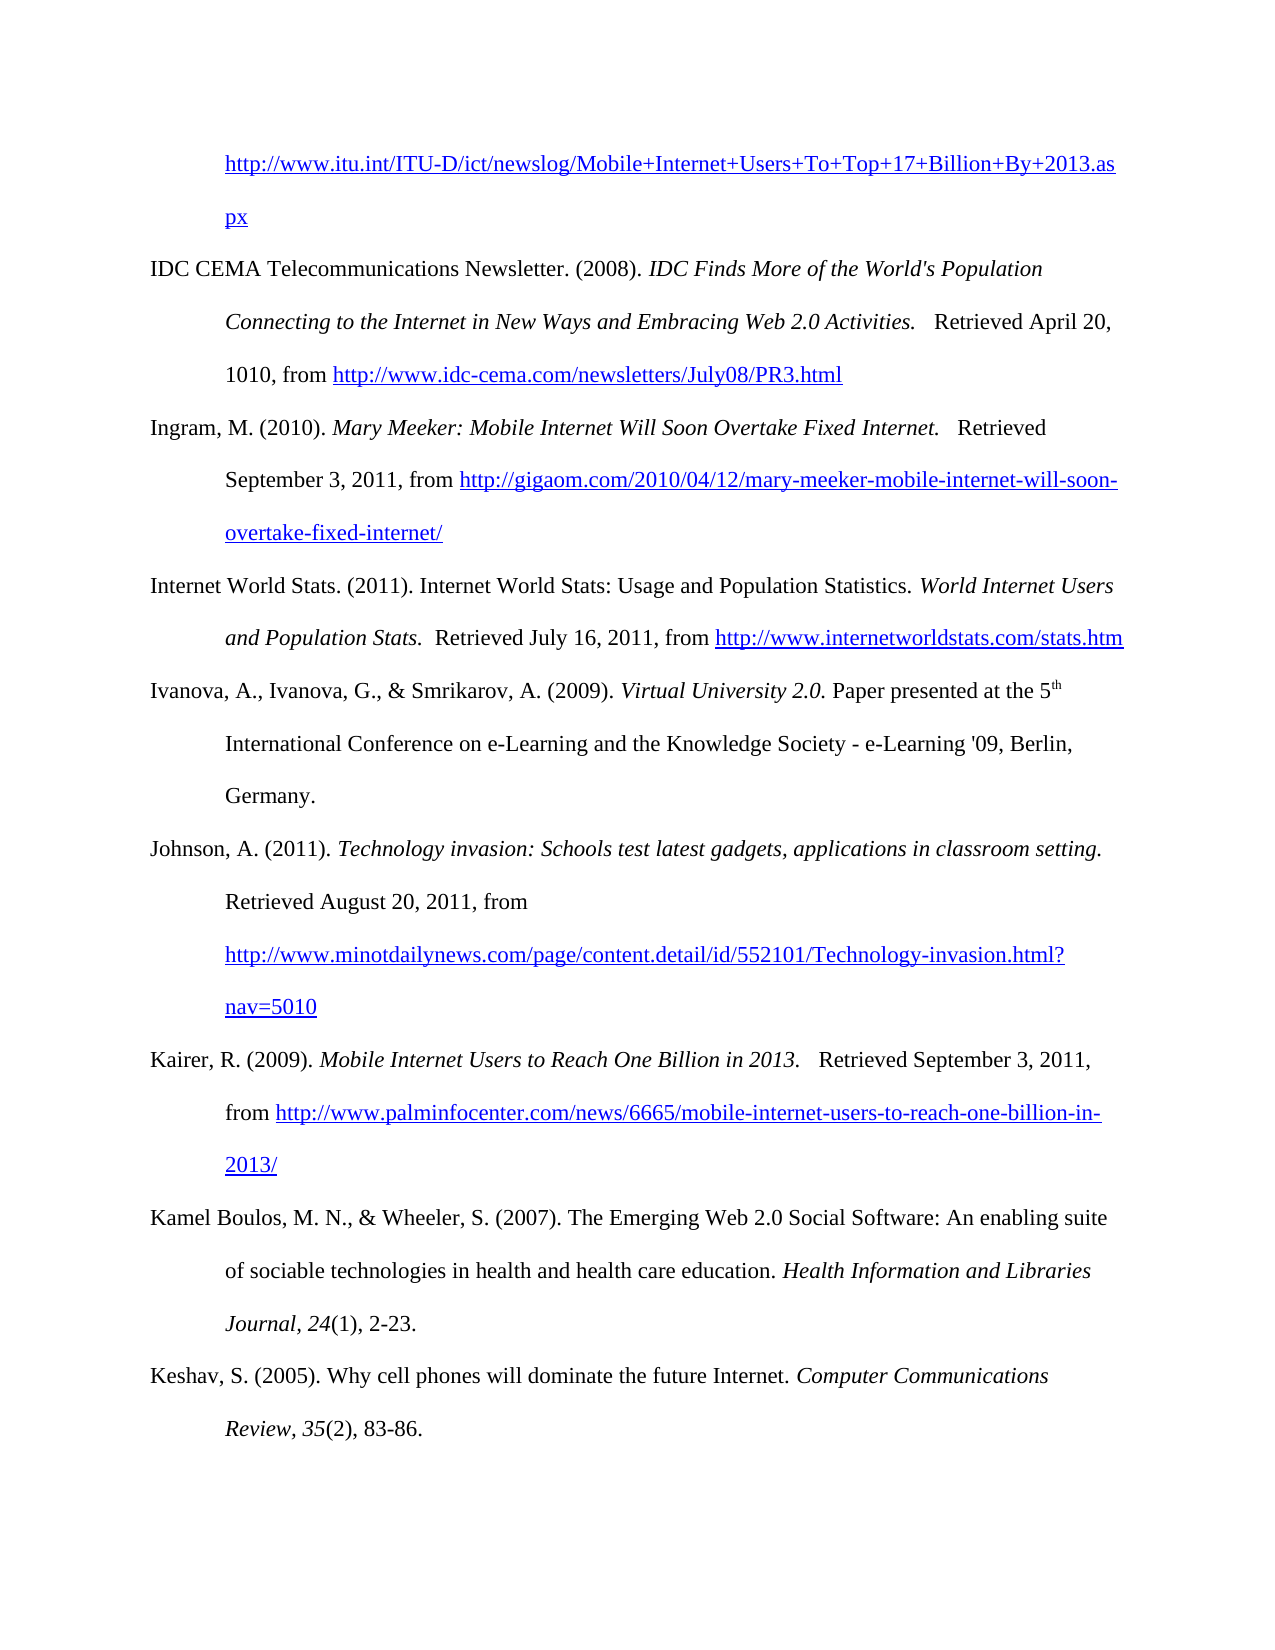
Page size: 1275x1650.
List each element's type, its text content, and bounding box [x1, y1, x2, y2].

text Ingram, M. (2010). Mary Meeker: Mobile Internet Will Soon Overtake Fixed Internet. Retrieved September 3, 2011, from http://gigaom.com/2010/04/12/mary-meeker-mobile-internet-will-soon-overtake-fixed-internet/ [150, 413, 1125, 545]
text Keshav, S. (2005). Why cell phones will dominate the future Internet. Computer Communications Review, 35(2), 83-86. [150, 1362, 1125, 1441]
text Johnson, A. (2011). Technology invasion: Schools test latest gadgets, applications in classroom setting. Retrieved August 20, 2011, from http://www.minotdailynews.com/page/content.detail/id/552101/Technology-invasion.html?nav=5010 [150, 835, 1125, 1020]
text Internet World Stats. (2011). Internet World Stats: Usage and Population Statistics. World Internet Users and Population Stats. Retrieved July 16, 2011, from http://www.internetworldstats.com/stats.htm [150, 572, 1125, 651]
text IDC CEMA Telecommunications Newsletter. (2008). IDC Finds More of the World's Population Connecting to the Internet in New Ways and Embracing Web 2.0 Activities. Retrieved April 20, 1010, from http://www.idc-cema.com/newsletters/July08/PR3.html [150, 255, 1125, 387]
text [150, 150, 1125, 229]
text Kairer, R. (2009). Mobile Internet Users to Reach One Billion in 2013. Retrieved September 3, 2011, from http://www.palminfocenter.com/news/6665/mobile-internet-users-to-reach-one-billion-in-2013/ [150, 1046, 1125, 1178]
text Kamel Boulos, M. N., & Wheeler, S. (2007). The Emerging Web 2.0 Social Software: An enabling suite of sociable technologies in health and health care education. Health Information and Libraries Journal, 24(1), 2-23. [150, 1204, 1125, 1336]
text Ivanova, A., Ivanova, G., & Smrikarov, A. (2009). Virtual University 2.0. Paper presented at the 5th International Conference on e-Learning and the Knowledge Society - e-Learning '09, Berlin, Germany. [150, 677, 1125, 809]
